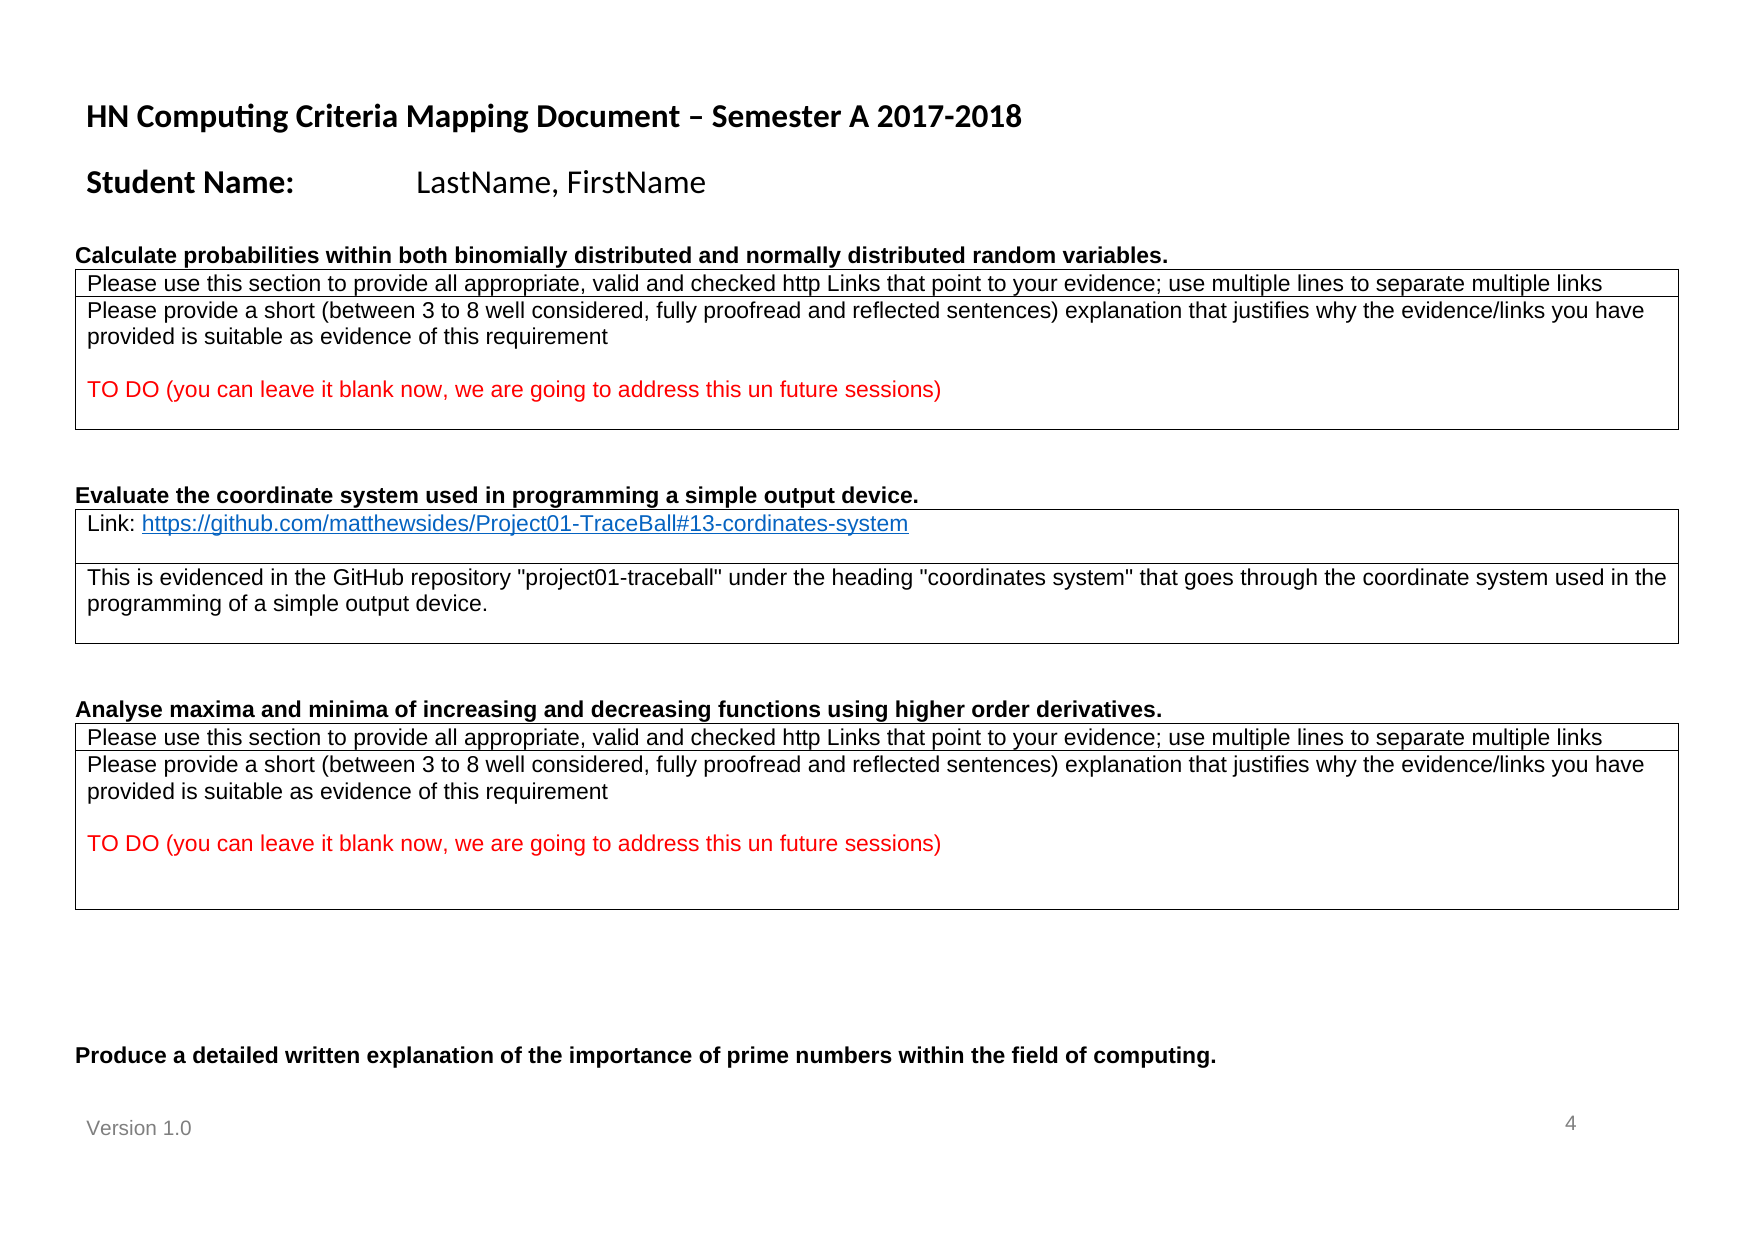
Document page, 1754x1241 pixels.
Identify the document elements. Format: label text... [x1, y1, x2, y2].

text Calculate probabilities within both binomially distributed and normally distributed random variables. [75, 242, 1679, 268]
text Analyse maxima and minima of increasing and decreasing functions using higher order derivatives. [75, 696, 1679, 723]
table_header Link: https://github.com/matthewsides/Project01-TraceBall#13-cordinates-system [76, 510, 1678, 563]
table_cell This is evidenced in the GitHub repository "project01-traceball" under the heading "coordinates system" that goes through the coordinate system used in the programming of a simple output device. [76, 564, 1678, 643]
text Produce a detailed written explanation of the importance of prime numbers within the field of computing. [75, 1042, 1679, 1068]
text Evaluate the coordinate system used in programming a simple output device. [75, 482, 1679, 509]
